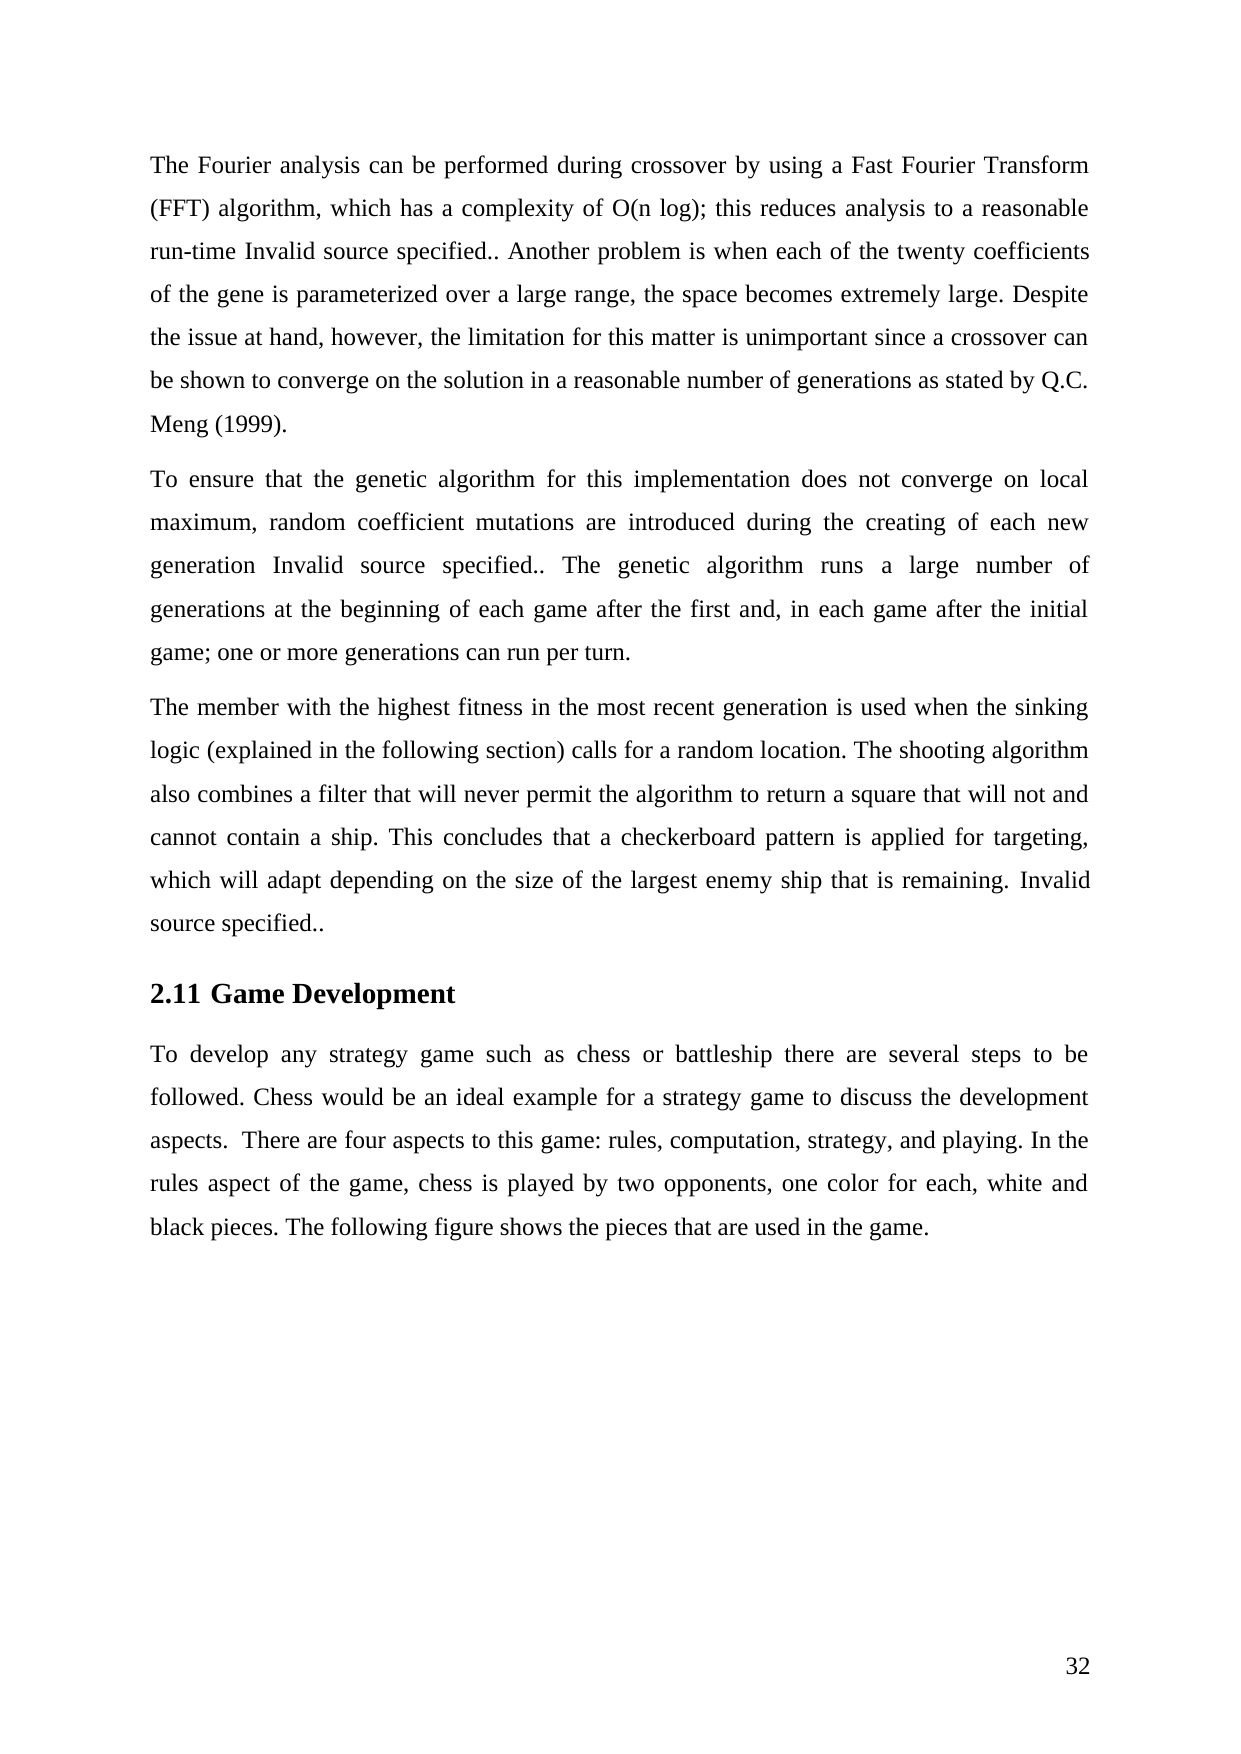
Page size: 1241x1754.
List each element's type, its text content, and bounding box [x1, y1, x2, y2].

text The member with the highest fitness in the most recent generation is used when the sinking logic (explained in the following section) calls for a random location. The shooting algorithm also combines a filter that will never permit the algorithm to return a square that will not and cannot contain a ship. This concludes that a checkerboard pattern is applied for targeting, which will adapt depending on the size of the largest enemy ship that is remaining. . [150, 692, 1090, 937]
text To ensure that the genetic algorithm for this implementation does not converge on local maximum, random coefficient mutations are introduced during the creating of each new generation . The genetic algorithm runs a large number of generations at the beginning of each game after the first and, in each game after the initial game; one or more generations can run per turn. [150, 464, 1090, 666]
text The Fourier analysis can be performed during crossover by using a Fast Fourier Transform (FFT) algorithm, which has a complexity of O(n log); this reduces analysis to a reasonable run-time . Another problem is when each of the twenty coefficients of the gene is parameterized over a large range, the space becomes extremely large. Despite the issue at hand, however, the limitation for this matter is unimportant since a crossover can be shown to converge on the solution in a reasonable number of generations as stated by Q.C. Meng (1999). [150, 150, 1090, 437]
subtitle Game Development [150, 976, 1090, 1010]
text To develop any strategy game such as chess or battleship there are several steps to be followed. Chess would be an ideal example for a strategy game to discuss the development aspects. There are four aspects to this game: rules, computation, strategy, and playing. In the rules aspect of the game, chess is played by two opponents, one color for each, white and black pieces. The following figure shows the pieces that are used in the game. [150, 1039, 1090, 1240]
